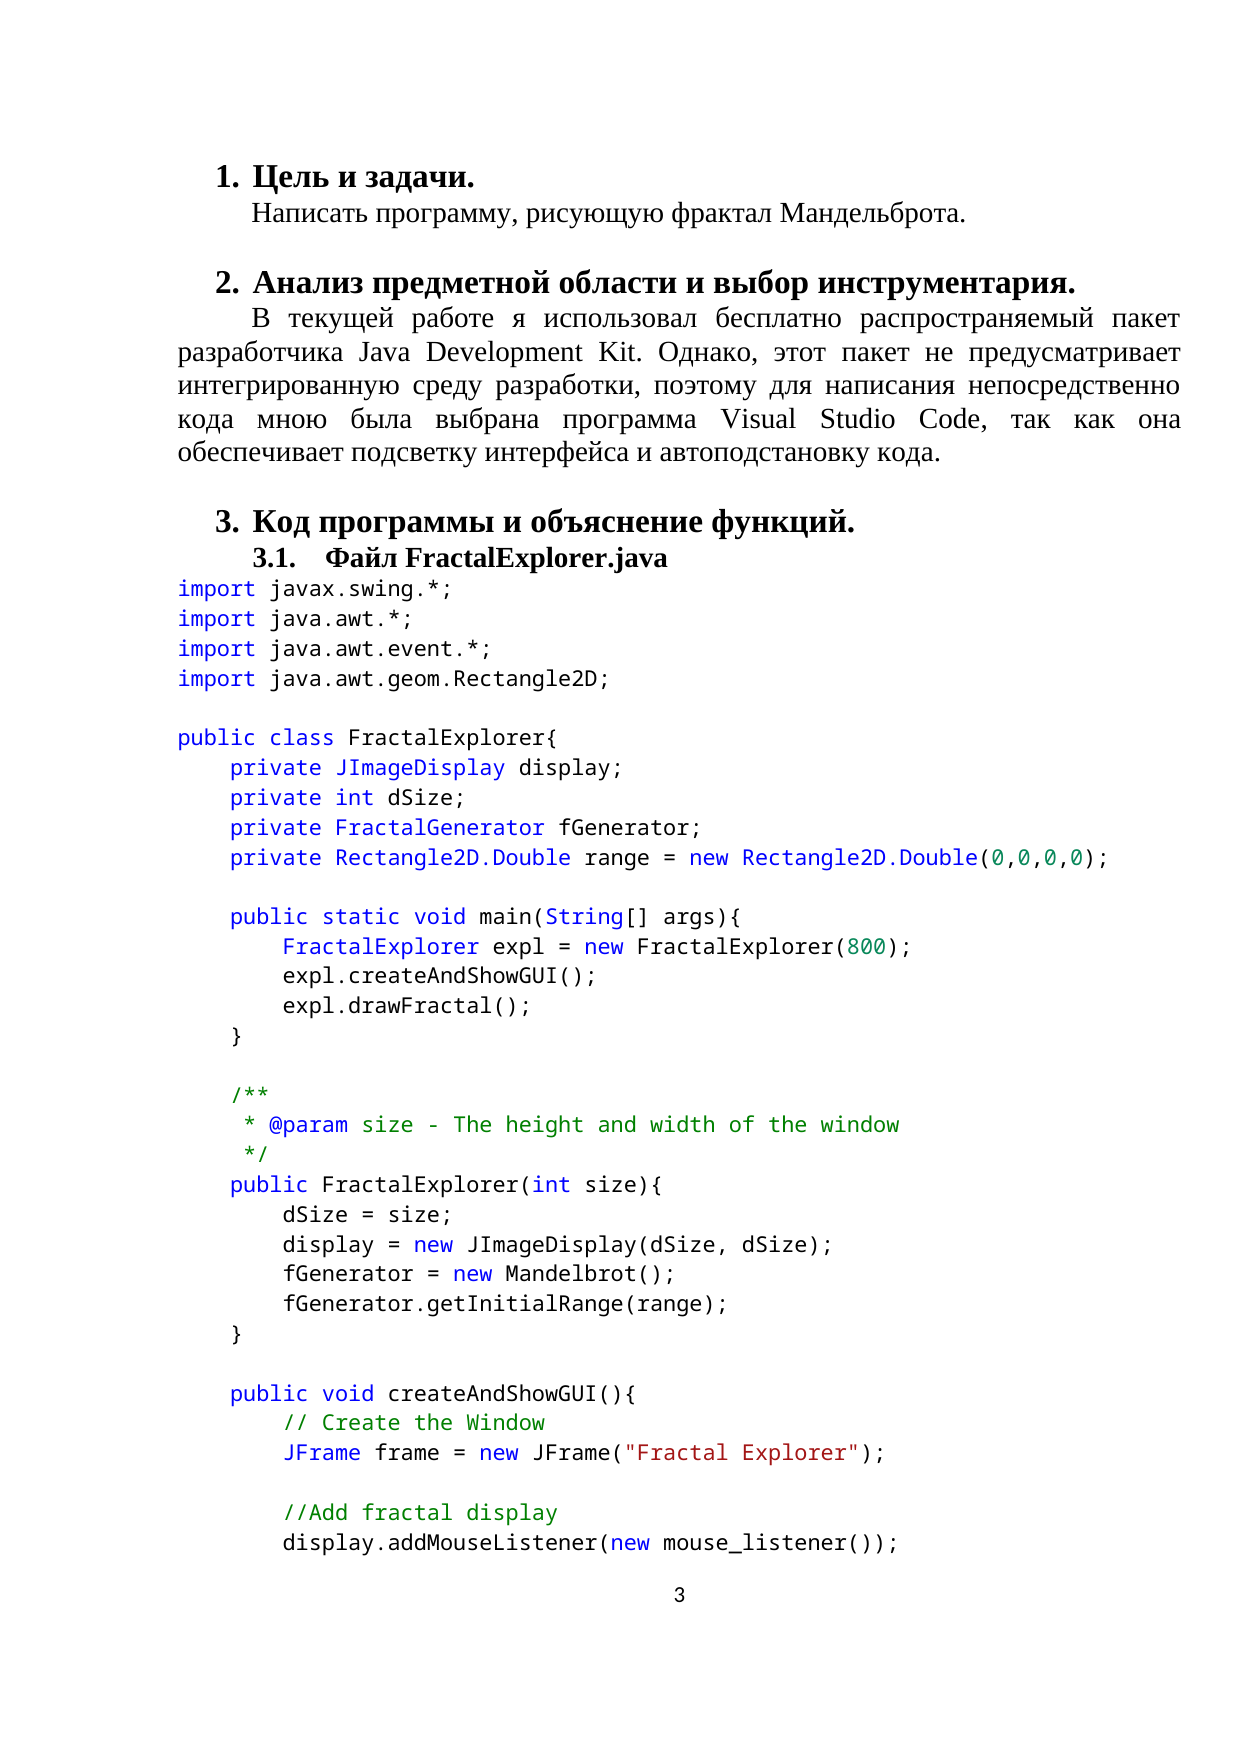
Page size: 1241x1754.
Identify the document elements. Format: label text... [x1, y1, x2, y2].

text Написать программу, рисующую фрактал Мандельброта. [177, 195, 1181, 228]
text dSize = size; [177, 1199, 1181, 1229]
text Файл FractalExplorer.java [252, 540, 1181, 573]
text import java.awt.geom.Rectangle2D; [177, 663, 1181, 692]
text * @param size - The height and width of the window [177, 1109, 1181, 1139]
text public class FractalExplorer{ [177, 722, 1181, 752]
text import javax.swing.*; [177, 573, 1181, 603]
text display = new JImageDisplay(dSize, dSize); [177, 1229, 1181, 1258]
text public static void main(String[] args){ [177, 901, 1181, 931]
text private int dSize; [177, 782, 1181, 812]
text import java.awt.*; [177, 603, 1181, 633]
text expl.drawFractal(); [177, 990, 1181, 1020]
text Код программы и объяснение функций. [215, 501, 1181, 540]
text fGenerator.getInitialRange(range); [177, 1288, 1181, 1318]
text Цель и задачи. [215, 156, 1181, 195]
text // Create the Window [177, 1407, 1181, 1437]
text /** [177, 1080, 1181, 1109]
text public void createAndShowGUI(){ [177, 1378, 1181, 1407]
text } [177, 1020, 1181, 1050]
text В текущей работе я использовал бесплатно распространяемый пакет разработчика Java Development Kit. Однако, этот пакет не предусматривает интегрированную среду разработки, поэтому для написания непосредственно кода мною была выбрана программа Visual Studio Code, так как она обеспечивает подсветку интерфейса и автоподстановку кода. [177, 300, 1181, 468]
text import java.awt.event.*; [177, 633, 1181, 663]
text } [177, 1318, 1181, 1348]
text display.addMouseListener(new mouse_listener()); [177, 1527, 1181, 1556]
text JFrame frame = new JFrame("Fractal Explorer"); [177, 1437, 1181, 1467]
text private Rectangle2D.Double range = new Rectangle2D.Double(0,0,0,0); [177, 841, 1181, 871]
text private FractalGenerator fGenerator; [177, 812, 1181, 841]
text */ [177, 1139, 1181, 1169]
text //Add fractal display [177, 1497, 1181, 1527]
text public FractalExplorer(int size){ [177, 1169, 1181, 1199]
text expl.createAndShowGUI(); [177, 961, 1181, 990]
text Анализ предметной области и выбор инструментария. [215, 262, 1181, 300]
text FractalExplorer expl = new FractalExplorer(800); [177, 931, 1181, 961]
text private JImageDisplay display; [177, 752, 1181, 782]
text fGenerator = new Mandelbrot(); [177, 1258, 1181, 1288]
